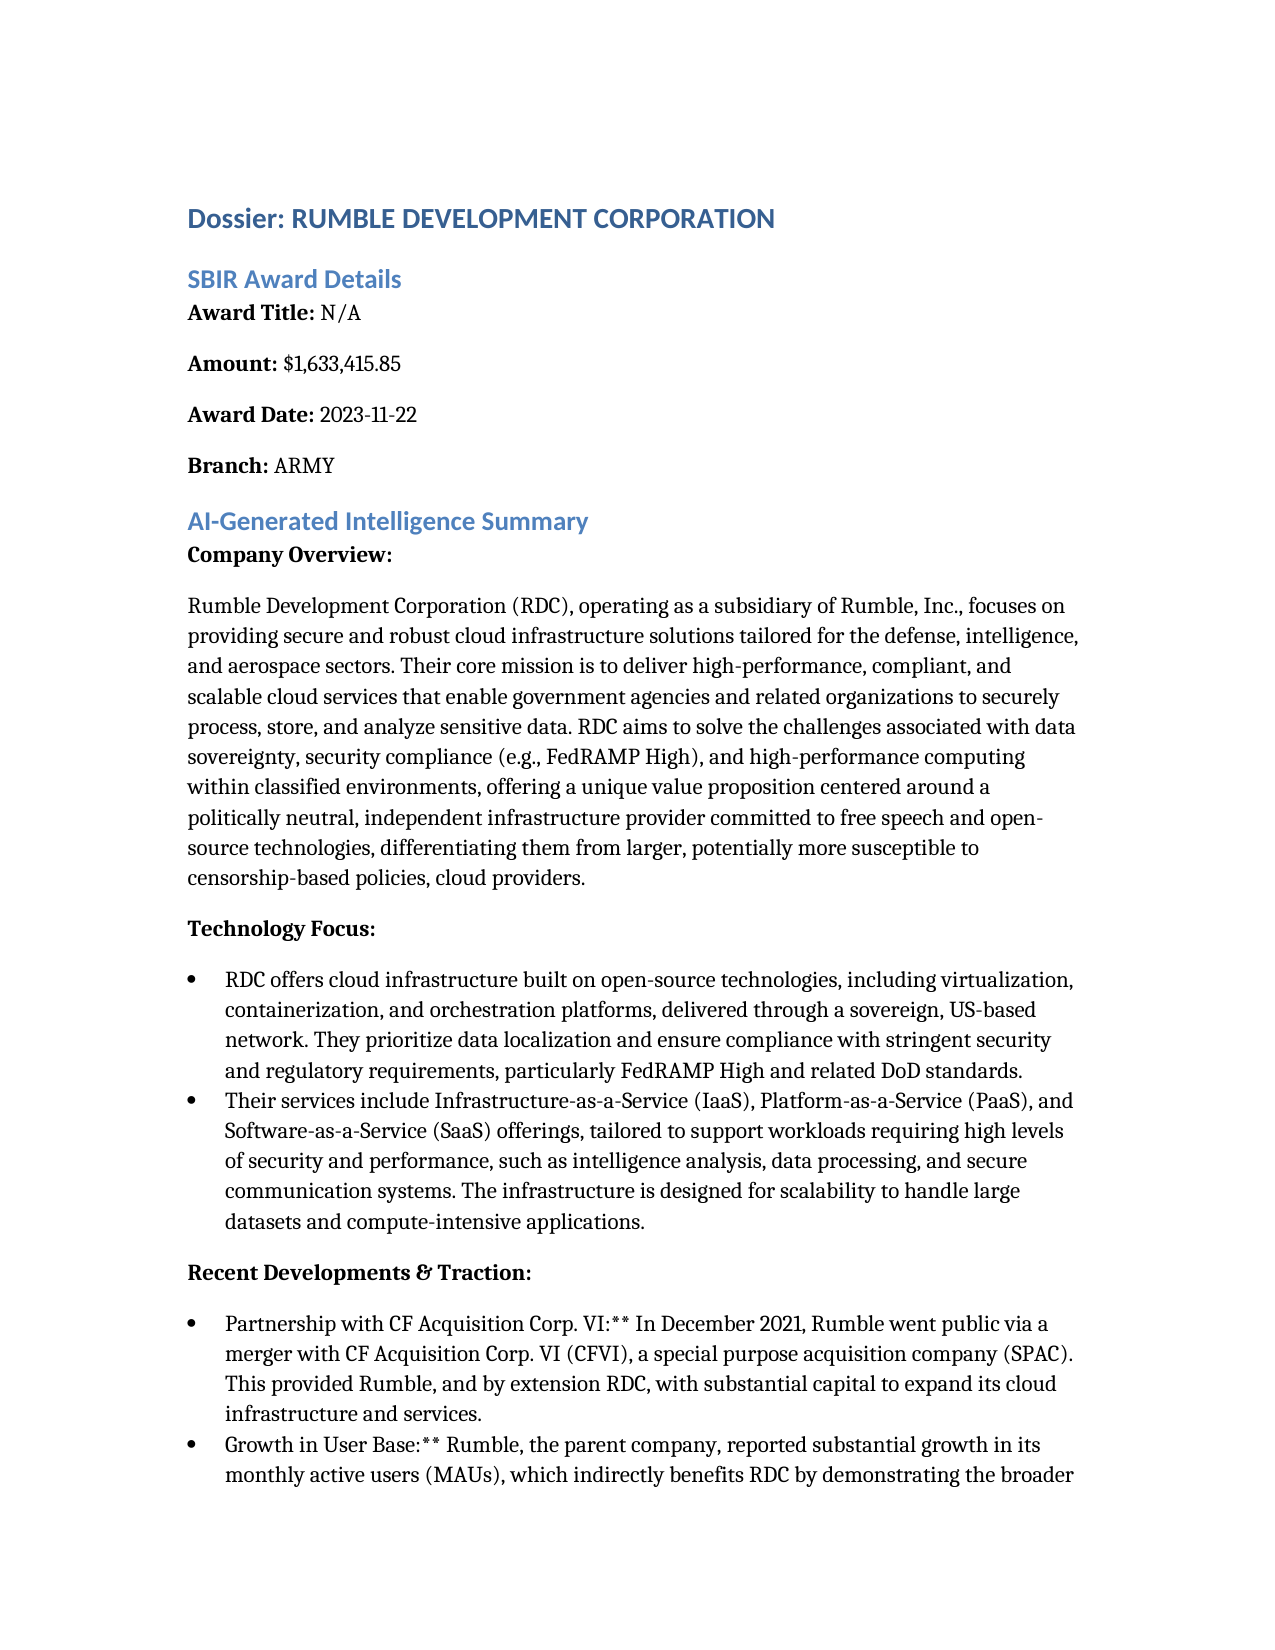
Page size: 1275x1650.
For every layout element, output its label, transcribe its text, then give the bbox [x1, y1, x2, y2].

text Rumble Development Corporation (RDC), operating as a subsidiary of Rumble, Inc., focuses on providing secure and robust cloud infrastructure solutions tailored for the defense, intelligence, and aerospace sectors. Their core mission is to deliver high-performance, compliant, and scalable cloud services that enable government agencies and related organizations to securely process, store, and analyze sensitive data. RDC aims to solve the challenges associated with data sovereignty, security compliance (e.g., FedRAMP High), and high-performance computing within classified environments, offering a unique value proposition centered around a politically neutral, independent infrastructure provider committed to free speech and open-source technologies, differentiating them from larger, potentially more susceptible to censorship-based policies, cloud providers. [187, 593, 1087, 891]
subtitle Dossier: RUMBLE DEVELOPMENT CORPORATION [187, 200, 1087, 236]
text Recent Developments & Traction: [187, 1259, 1087, 1286]
text Amount: $1,633,415.85 [187, 351, 1087, 377]
list RDC offers cloud infrastructure built on open-source technologies, including virtualization, containerization, and orchestration platforms, delivered through a sovereign, US-based network. They prioritize data localization and ensure compliance with stringent security and regulatory requirements, particularly FedRAMP High and related DoD standards. [187, 967, 1087, 1084]
text Award Title: N/A [187, 300, 1087, 326]
list Partnership with CF Acquisition Corp. VI:** In December 2021, Rumble went public via a merger with CF Acquisition Corp. VI (CFVI), a special purpose acquisition company (SPAC). This provided Rumble, and by extension RDC, with substantial capital to expand its cloud infrastructure and services. [187, 1311, 1087, 1427]
text Award Date: 2023-11-22 [187, 402, 1087, 428]
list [187, 1431, 1087, 1488]
text Technology Focus: [187, 916, 1087, 942]
text Company Overview: [187, 542, 1087, 568]
list Their services include Infrastructure-as-a-Service (IaaS), Platform-as-a-Service (PaaS), and Software-as-a-Service (SaaS) offerings, tailored to support workloads requiring high levels of security and performance, such as intelligence analysis, data processing, and secure communication systems. The infrastructure is designed for scalability to handle large datasets and compute-intensive applications. [187, 1088, 1087, 1235]
subtitle AI-Generated Intelligence Summary [187, 504, 1087, 537]
text Branch: ARMY [187, 453, 1087, 479]
subtitle SBIR Award Details [187, 262, 1087, 295]
